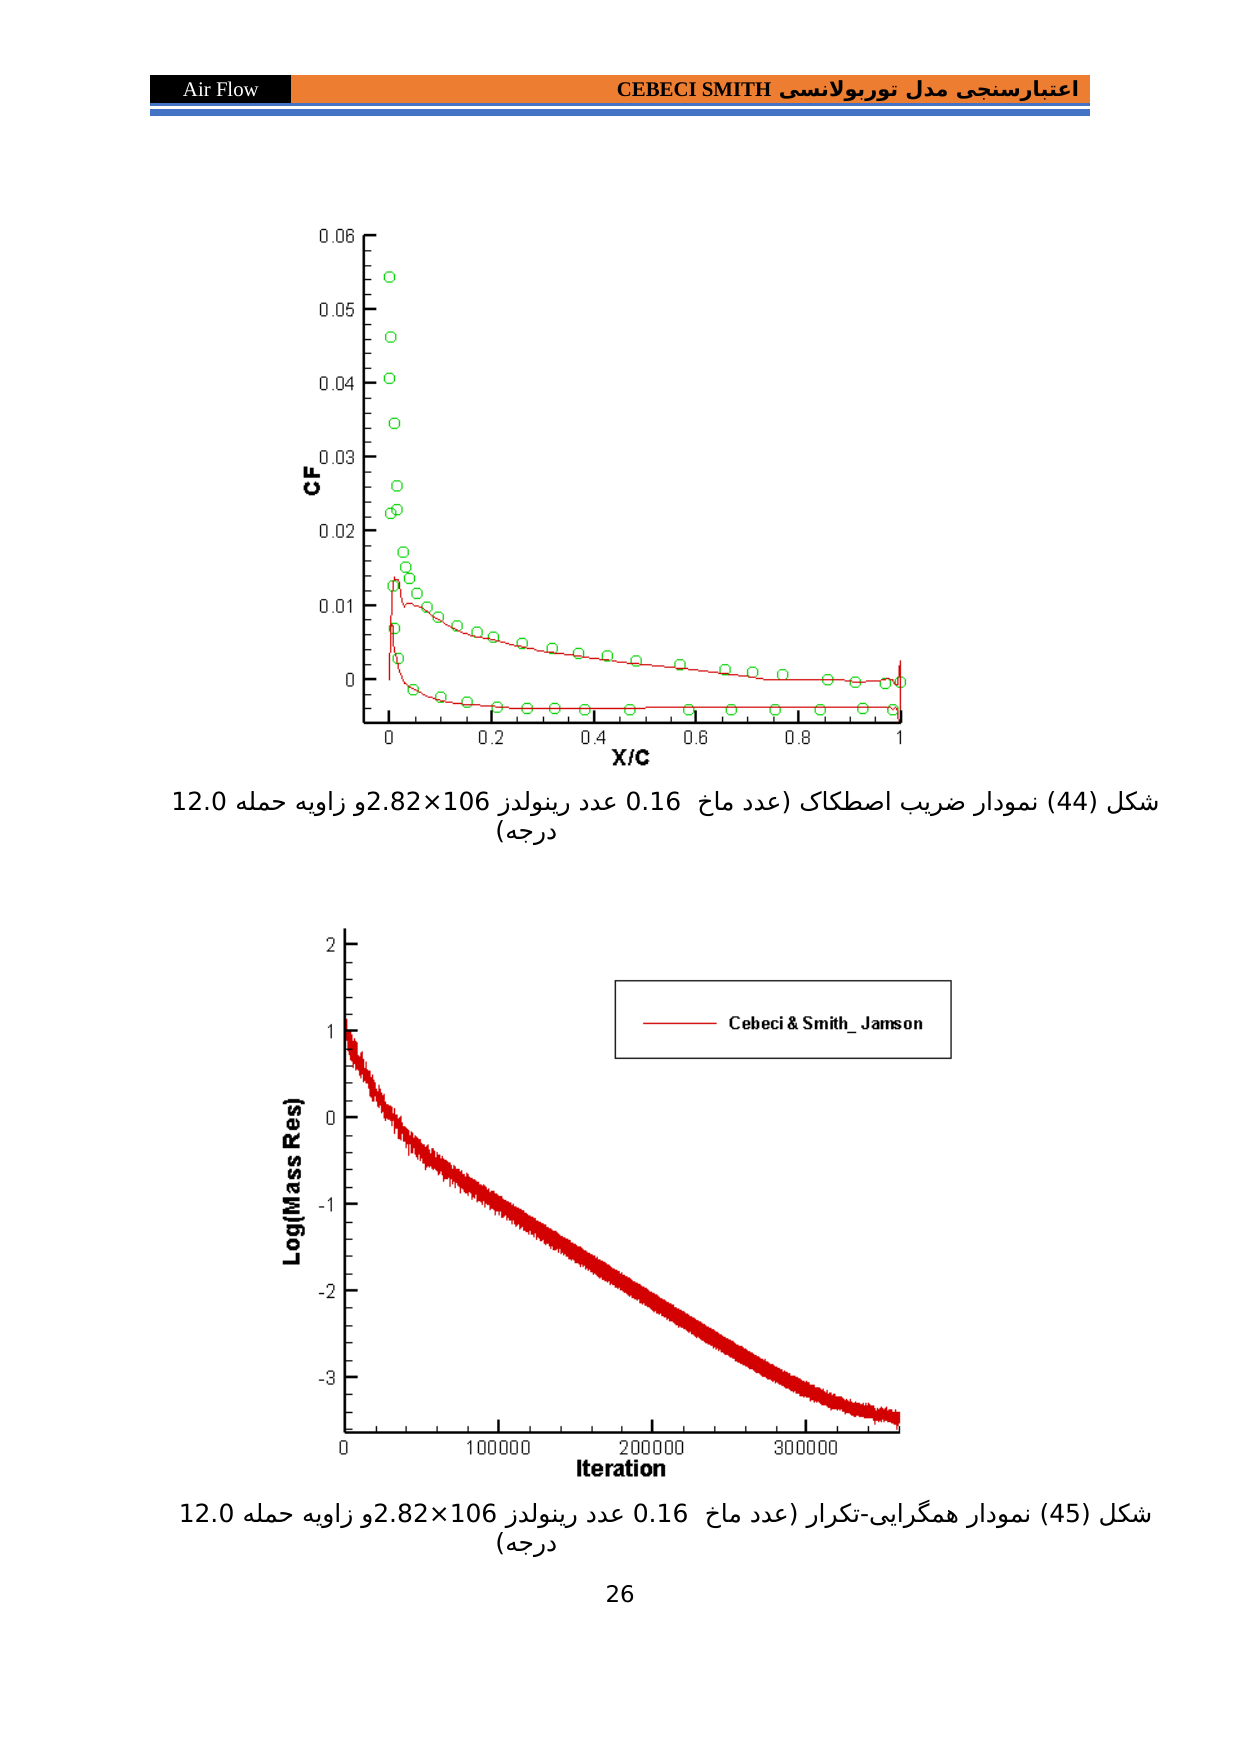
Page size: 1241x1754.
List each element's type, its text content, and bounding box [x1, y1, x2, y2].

picture [261, 882, 979, 1496]
text نمودار ضریب اصطکاک (عدد ماخ 0.16 عدد رینولدز 106×2.82و زاویه حمله 12.0 درجه) [150, 787, 1060, 845]
picture [281, 189, 959, 783]
text نمودار همگرایی-تکرار (عدد ماخ 0.16 عدد رینولدز 106×2.82و زاویه حمله 12.0 درجه) [150, 1499, 1060, 1558]
